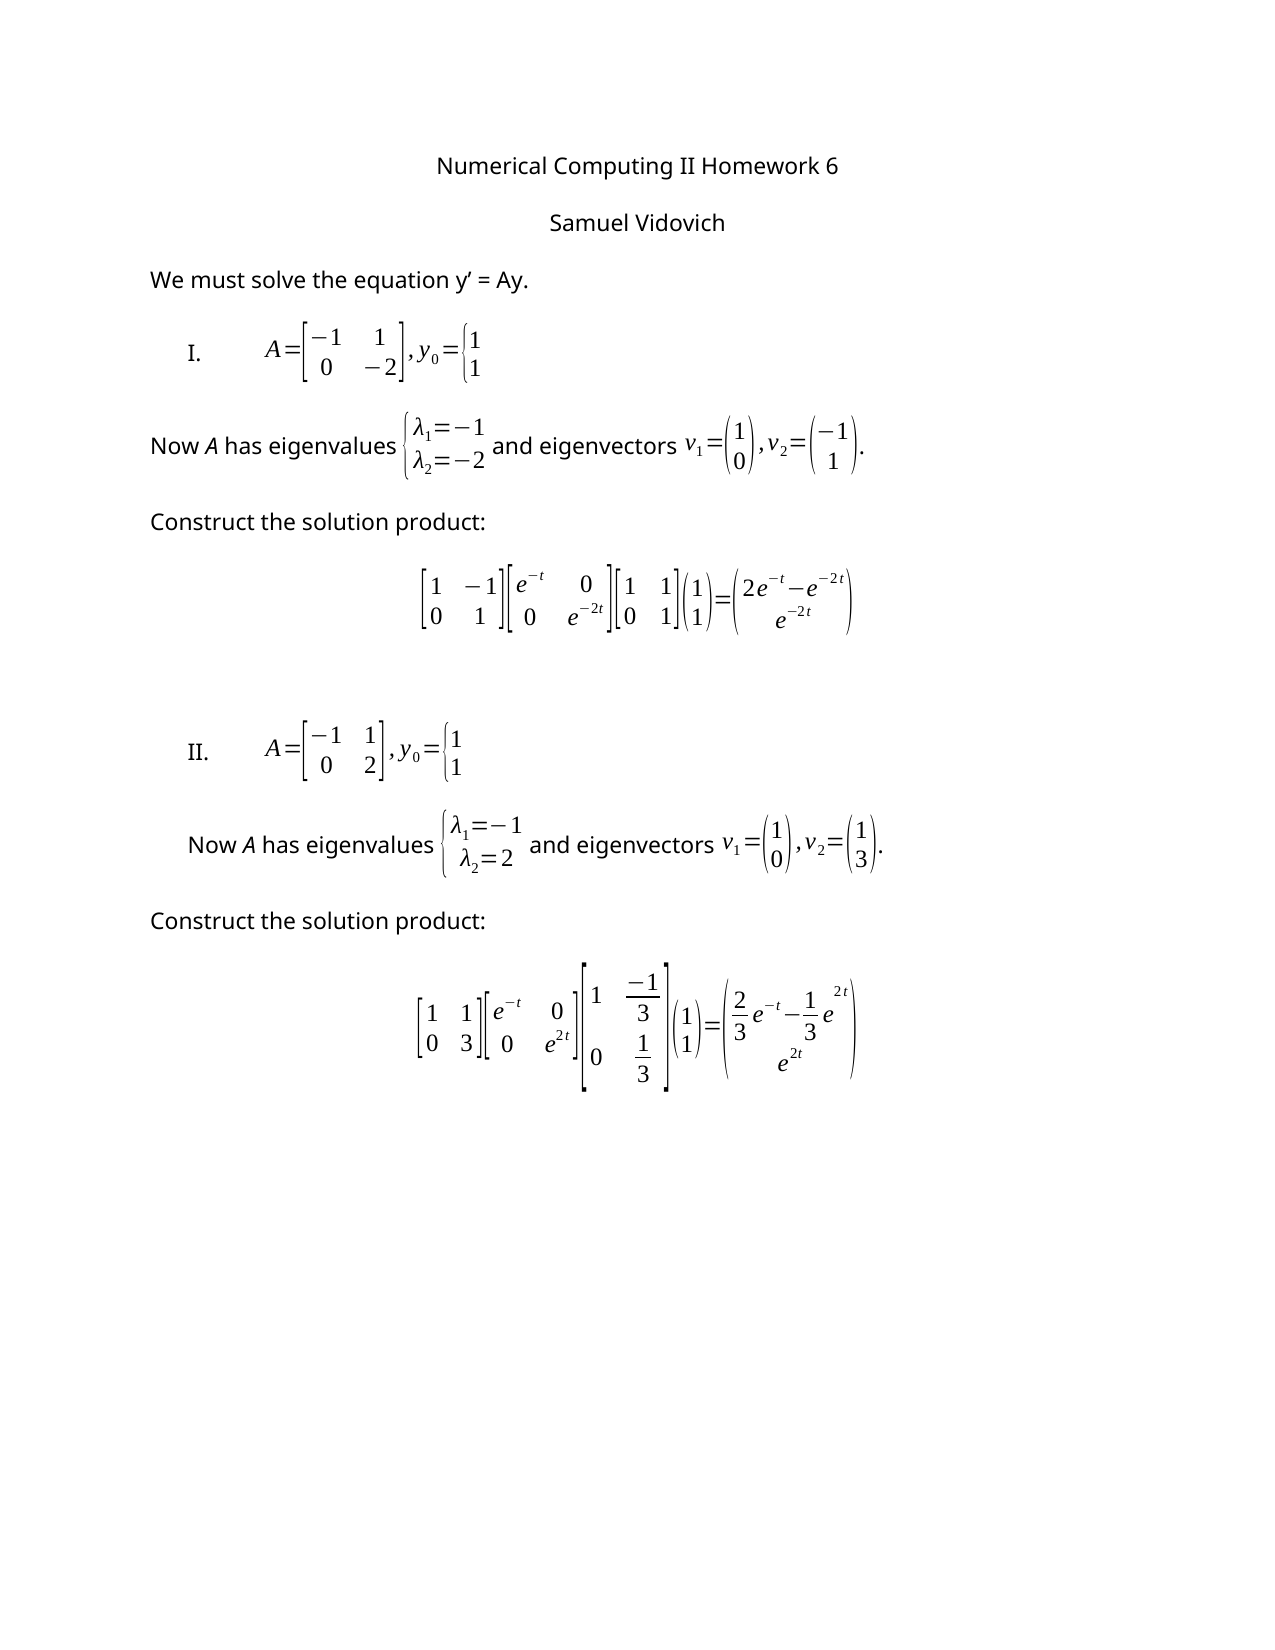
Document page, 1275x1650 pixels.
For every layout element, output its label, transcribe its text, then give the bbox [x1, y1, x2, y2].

text Samuel Vidovich [150, 207, 1125, 238]
text Now A has eigenvalues and eigenvectors . [150, 410, 1125, 481]
text Construct the solution product: [150, 905, 1125, 936]
text Numerical Computing II Homework 6 [150, 150, 1125, 181]
text Construct the solution product: [150, 506, 1125, 538]
text Now A has eigenvalues and eigenvectors . [187, 809, 1125, 879]
text We must solve the equation y’ = Ay. [150, 263, 1125, 295]
